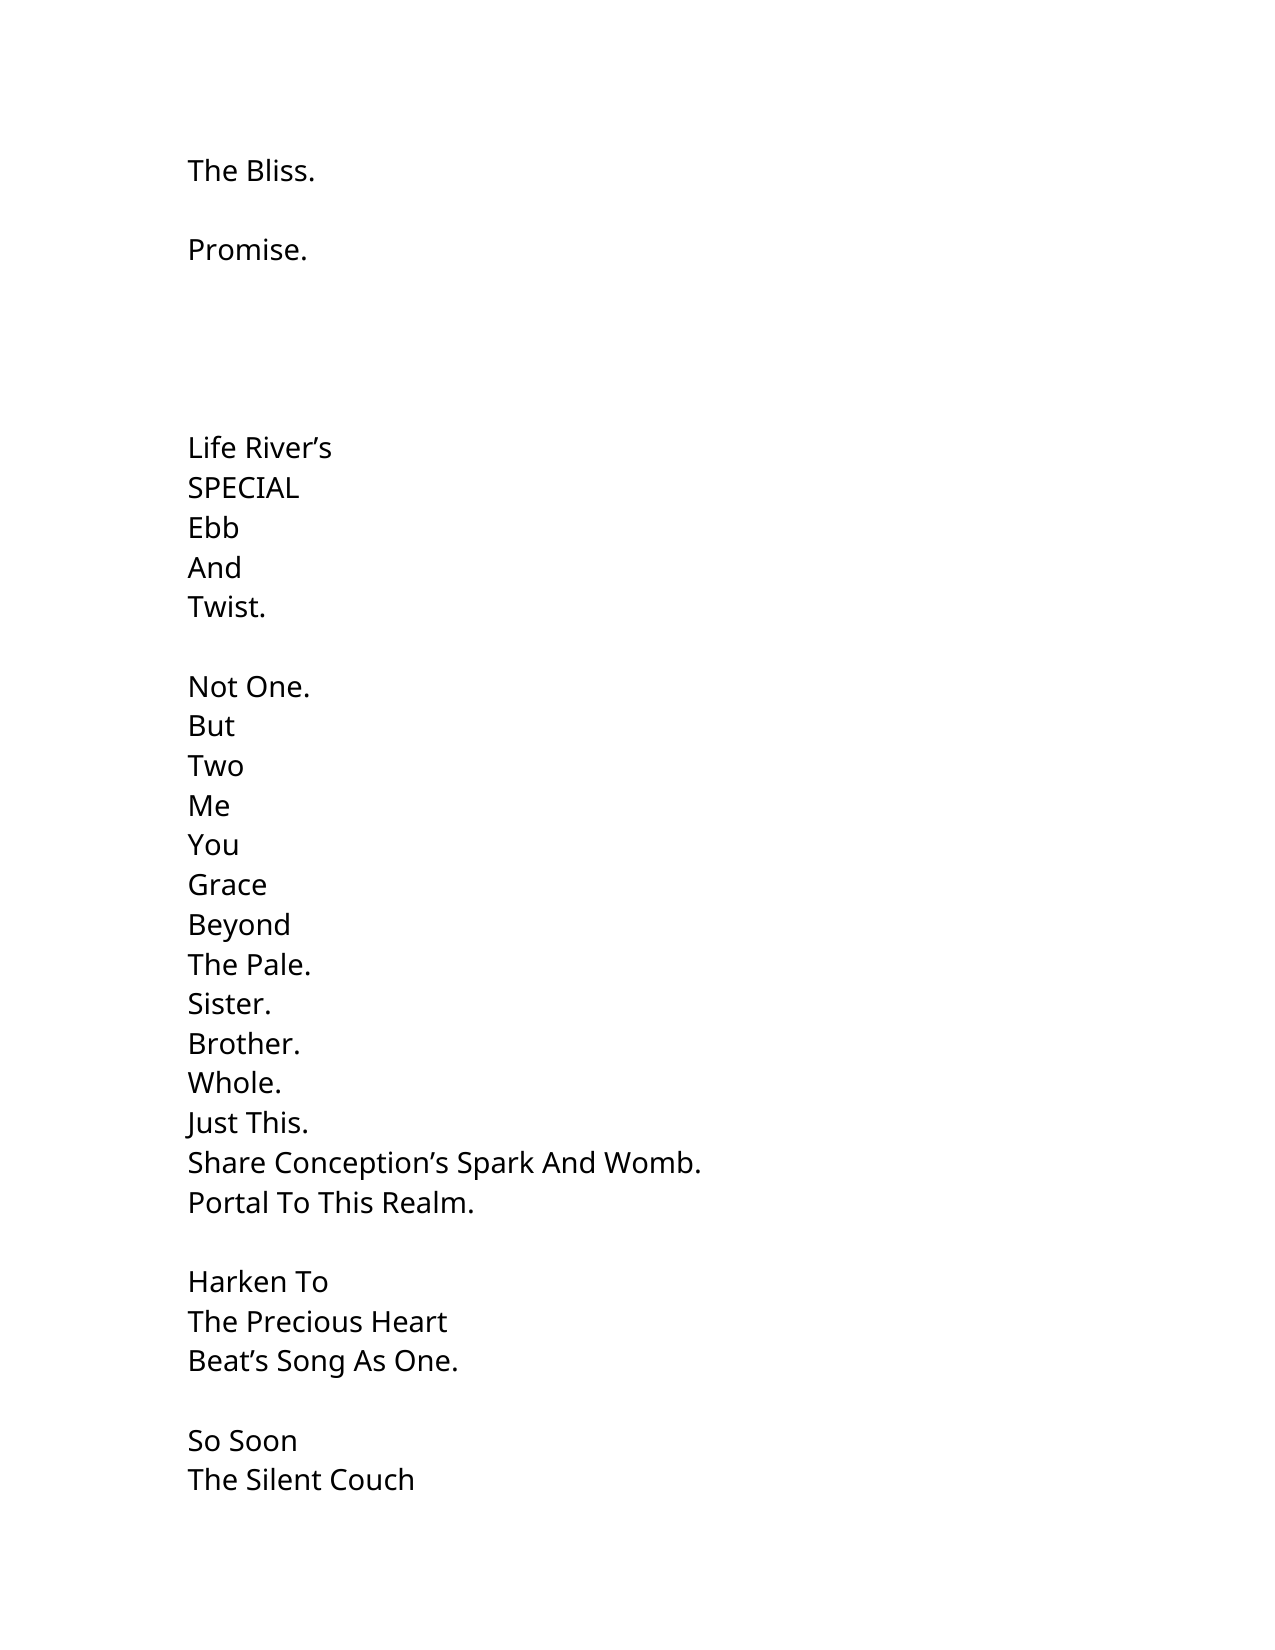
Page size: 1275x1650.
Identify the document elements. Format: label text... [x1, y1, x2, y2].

text Promise. [187, 229, 1087, 269]
text And [187, 547, 1087, 587]
text The Silent Couch [187, 1460, 1087, 1499]
text The Bliss. [187, 150, 1087, 190]
text The Pale. [187, 944, 1087, 983]
text But [187, 706, 1087, 745]
text Grace [187, 864, 1087, 904]
text Harken To [187, 1261, 1087, 1301]
text Twist. [187, 587, 1087, 626]
text Share Conception’s Spark And Womb. [187, 1142, 1087, 1182]
text Me [187, 785, 1087, 825]
text Two [187, 745, 1087, 785]
text Beyond [187, 904, 1087, 944]
text Sister. [187, 983, 1087, 1023]
text Ebb [187, 507, 1087, 547]
text Life River’s [187, 428, 1087, 467]
text Brother. [187, 1023, 1087, 1063]
text Not One. [187, 666, 1087, 706]
text You [187, 825, 1087, 864]
text Whole. [187, 1063, 1087, 1102]
text The Precious Heart [187, 1301, 1087, 1341]
text SPECIAL [187, 467, 1087, 507]
text So Soon [187, 1420, 1087, 1460]
text Portal To This Realm. [187, 1182, 1087, 1222]
text Just This. [187, 1102, 1087, 1142]
text Beat’s Song As One. [187, 1341, 1087, 1380]
